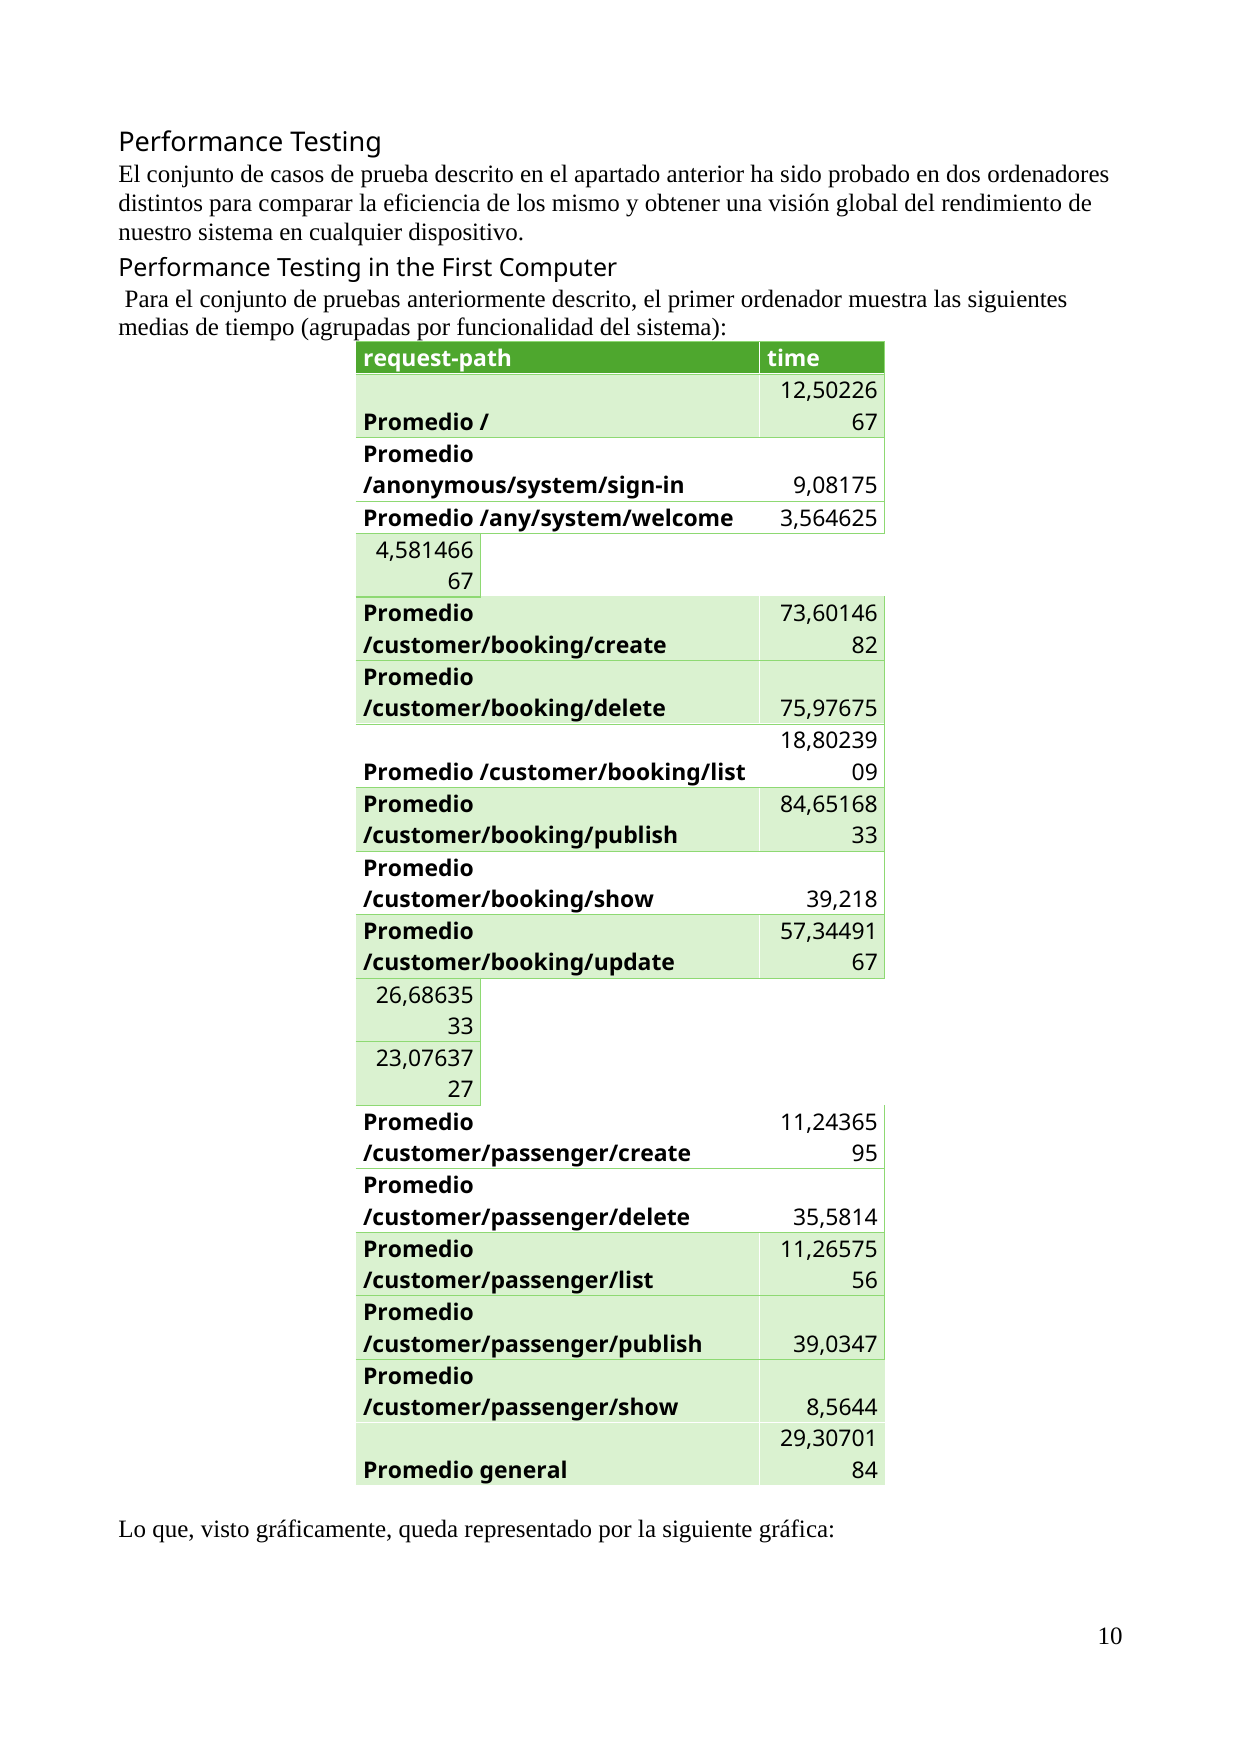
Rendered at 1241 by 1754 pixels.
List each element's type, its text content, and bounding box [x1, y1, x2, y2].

table_cell Promedio /customer/passenger/create [356, 1105, 759, 1168]
table_cell Promedio /customer/passenger/delete [356, 1169, 759, 1232]
table_cell Promedio / [356, 375, 759, 437]
table_cell Promedio /customer/passenger/show [356, 1360, 759, 1422]
text El conjunto de casos de prueba descrito en el apartado anterior ha sido probado en dos ordenadores distintos para comparar la eficiencia de los mismo y obtener una visión global del rendimiento de nuestro sistema en cualquier dispositivo. [118, 159, 1122, 245]
table_cell 23,0763727 [356, 1042, 480, 1105]
text Para el conjunto de pruebas anteriormente descrito, el primer ordenador muestra las siguientes medias de tiempo (agrupadas por funcionalidad del sistema): [118, 284, 1122, 341]
text Lo que, visto gráficamente, queda representado por la siguiente gráfica: [118, 1514, 1122, 1542]
table_cell Promedio general [356, 1423, 759, 1485]
table_cell Promedio /customer/booking/list [356, 725, 759, 787]
table_cell 35,5814 [760, 1169, 884, 1232]
table_cell Promedio /customer/booking/update [356, 915, 759, 978]
table_cell 29,3070184 [760, 1423, 885, 1485]
table_cell Promedio /customer/passenger/list [356, 1233, 759, 1295]
table_cell 39,0347 [760, 1296, 884, 1359]
subtitle Performance Testing in the First Computer [118, 249, 1122, 284]
table_header request-path [356, 342, 759, 373]
table_cell 84,6516833 [760, 788, 884, 851]
table_cell 57,3449167 [760, 915, 884, 978]
table_cell 11,2436595 [760, 1105, 884, 1168]
table_header time [760, 342, 884, 373]
table_cell Promedio /customer/booking/show [356, 852, 759, 914]
table_cell Promedio /anonymous/system/sign-in [356, 438, 759, 501]
table_cell 11,2657556 [760, 1233, 884, 1295]
table_cell 3,564625 [760, 502, 884, 533]
subtitle Performance Testing [118, 122, 1122, 159]
table_cell Promedio /customer/booking/create [356, 596, 759, 660]
table_cell Promedio /customer/booking/delete [356, 661, 759, 723]
table_cell 73,6014682 [760, 596, 884, 660]
table_cell 26,6863533 [356, 979, 480, 1041]
table_cell 9,08175 [760, 438, 884, 501]
table_cell Promedio /customer/booking/publish [356, 788, 759, 851]
table_cell 18,8023909 [760, 725, 884, 787]
table_cell 39,218 [760, 852, 884, 914]
table_cell Promedio /any/system/welcome [356, 502, 759, 533]
table_cell 8,5644 [760, 1360, 885, 1422]
table_cell 12,5022667 [760, 375, 884, 437]
table_cell Promedio /customer/passenger/publish [356, 1296, 759, 1359]
table_cell 75,97675 [760, 661, 884, 723]
table_cell 4,58146667 [356, 534, 480, 596]
